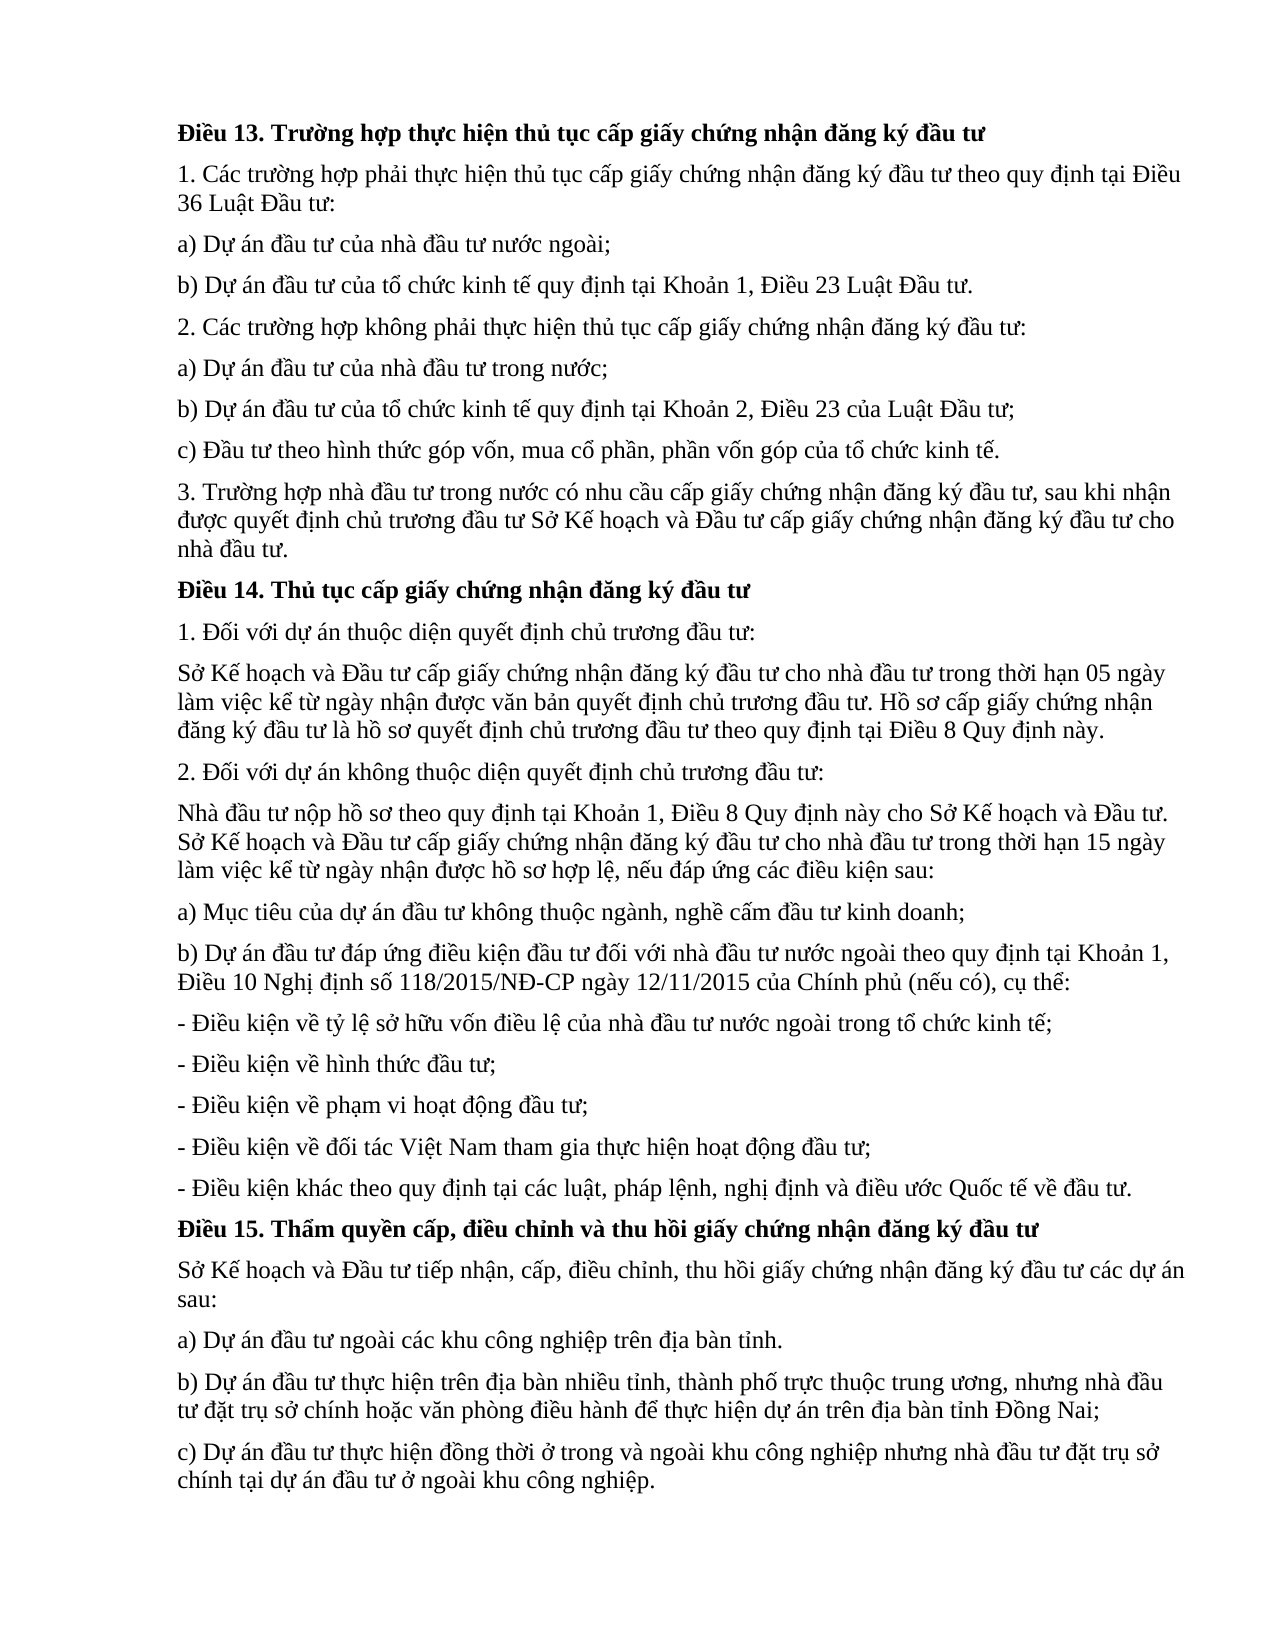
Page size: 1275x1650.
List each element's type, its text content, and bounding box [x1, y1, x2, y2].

text Điều 15. Thẩm quyền cấp, điều chỉnh và thu hồi giấy chứng nhận đăng ký đầu tư [177, 1214, 1186, 1243]
text Sở Kế hoạch và Đầu tư cấp giấy chứng nhận đăng ký đầu tư cho nhà đầu tư trong thời hạn 05 ngày làm việc kể từ ngày nhận được văn bản quyết định chủ trương đầu tư. Hồ sơ cấp giấy chứng nhận đăng ký đầu tư là hồ sơ quyết định chủ trương đầu tư theo quy định tại Điều 8 Quy định này. [177, 658, 1186, 744]
text c) Dự án đầu tư thực hiện đồng thời ở trong và ngoài khu công nghiệp nhưng nhà đầu tư đặt trụ sở chính tại dự án đầu tư ở ngoài khu công nghiệp. [177, 1437, 1186, 1494]
text a) Dự án đầu tư của nhà đầu tư trong nước; [177, 353, 1186, 382]
text - Điều kiện về tỷ lệ sở hữu vốn điều lệ của nhà đầu tư nước ngoài trong tổ chức kinh tế; [177, 1008, 1186, 1037]
text Sở Kế hoạch và Đầu tư tiếp nhận, cấp, điều chỉnh, thu hồi giấy chứng nhận đăng ký đầu tư các dự án sau: [177, 1256, 1186, 1313]
text b) Dự án đầu tư của tổ chức kinh tế quy định tại Khoản 2, Điều 23 của Luật Đầu tư; [177, 394, 1186, 423]
text Nhà đầu tư nộp hồ sơ theo quy định tại Khoản 1, Điều 8 Quy định này cho Sở Kế hoạch và Đầu tư. Sở Kế hoạch và Đầu tư cấp giấy chứng nhận đăng ký đầu tư cho nhà đầu tư trong thời hạn 15 ngày làm việc kể từ ngày nhận được hồ sơ hợp lệ, nếu đáp ứng các điều kiện sau: [177, 798, 1186, 884]
text - Điều kiện khác theo quy định tại các luật, pháp lệnh, nghị định và điều ước Quốc tế về đầu tư. [177, 1173, 1186, 1202]
text b) Dự án đầu tư đáp ứng điều kiện đầu tư đối với nhà đầu tư nước ngoài theo quy định tại Khoản 1, Điều 10 Nghị định số 118/2015/NĐ-CP ngày 12/11/2015 của Chính phủ (nếu có), cụ thể: [177, 938, 1186, 996]
text a) Dự án đầu tư ngoài các khu công nghiệp trên địa bàn tỉnh. [177, 1326, 1186, 1354]
text a) Mục tiêu của dự án đầu tư không thuộc ngành, nghề cấm đầu tư kinh doanh; [177, 897, 1186, 926]
text 1. Đối với dự án thuộc diện quyết định chủ trương đầu tư: [177, 617, 1186, 646]
text Điều 13. Trường hợp thực hiện thủ tục cấp giấy chứng nhận đăng ký đầu tư [177, 118, 1186, 147]
text 2. Đối với dự án không thuộc diện quyết định chủ trương đầu tư: [177, 757, 1186, 786]
text b) Dự án đầu tư thực hiện trên địa bàn nhiều tỉnh, thành phố trực thuộc trung ương, nhưng nhà đầu tư đặt trụ sở chính hoặc văn phòng điều hành để thực hiện dự án trên địa bàn tỉnh Đồng Nai; [177, 1367, 1186, 1424]
text c) Đầu tư theo hình thức góp vốn, mua cổ phần, phần vốn góp của tổ chức kinh tế. [177, 436, 1186, 464]
text - Điều kiện về hình thức đầu tư; [177, 1049, 1186, 1078]
text 1. Các trường hợp phải thực hiện thủ tục cấp giấy chứng nhận đăng ký đầu tư theo quy định tại Điều 36 Luật Đầu tư: [177, 159, 1186, 217]
text b) Dự án đầu tư của tổ chức kinh tế quy định tại Khoản 1, Điều 23 Luật Đầu tư. [177, 271, 1186, 299]
text a) Dự án đầu tư của nhà đầu tư nước ngoài; [177, 229, 1186, 258]
text - Điều kiện về đối tác Việt Nam tham gia thực hiện hoạt động đầu tư; [177, 1132, 1186, 1161]
text Điều 14. Thủ tục cấp giấy chứng nhận đăng ký đầu tư [177, 576, 1186, 604]
text 3. Trường hợp nhà đầu tư trong nước có nhu cầu cấp giấy chứng nhận đăng ký đầu tư, sau khi nhận được quyết định chủ trương đầu tư Sở Kế hoạch và Đầu tư cấp giấy chứng nhận đăng ký đầu tư cho nhà đầu tư. [177, 477, 1186, 563]
text - Điều kiện về phạm vi hoạt động đầu tư; [177, 1091, 1186, 1119]
text 2. Các trường hợp không phải thực hiện thủ tục cấp giấy chứng nhận đăng ký đầu tư: [177, 312, 1186, 341]
